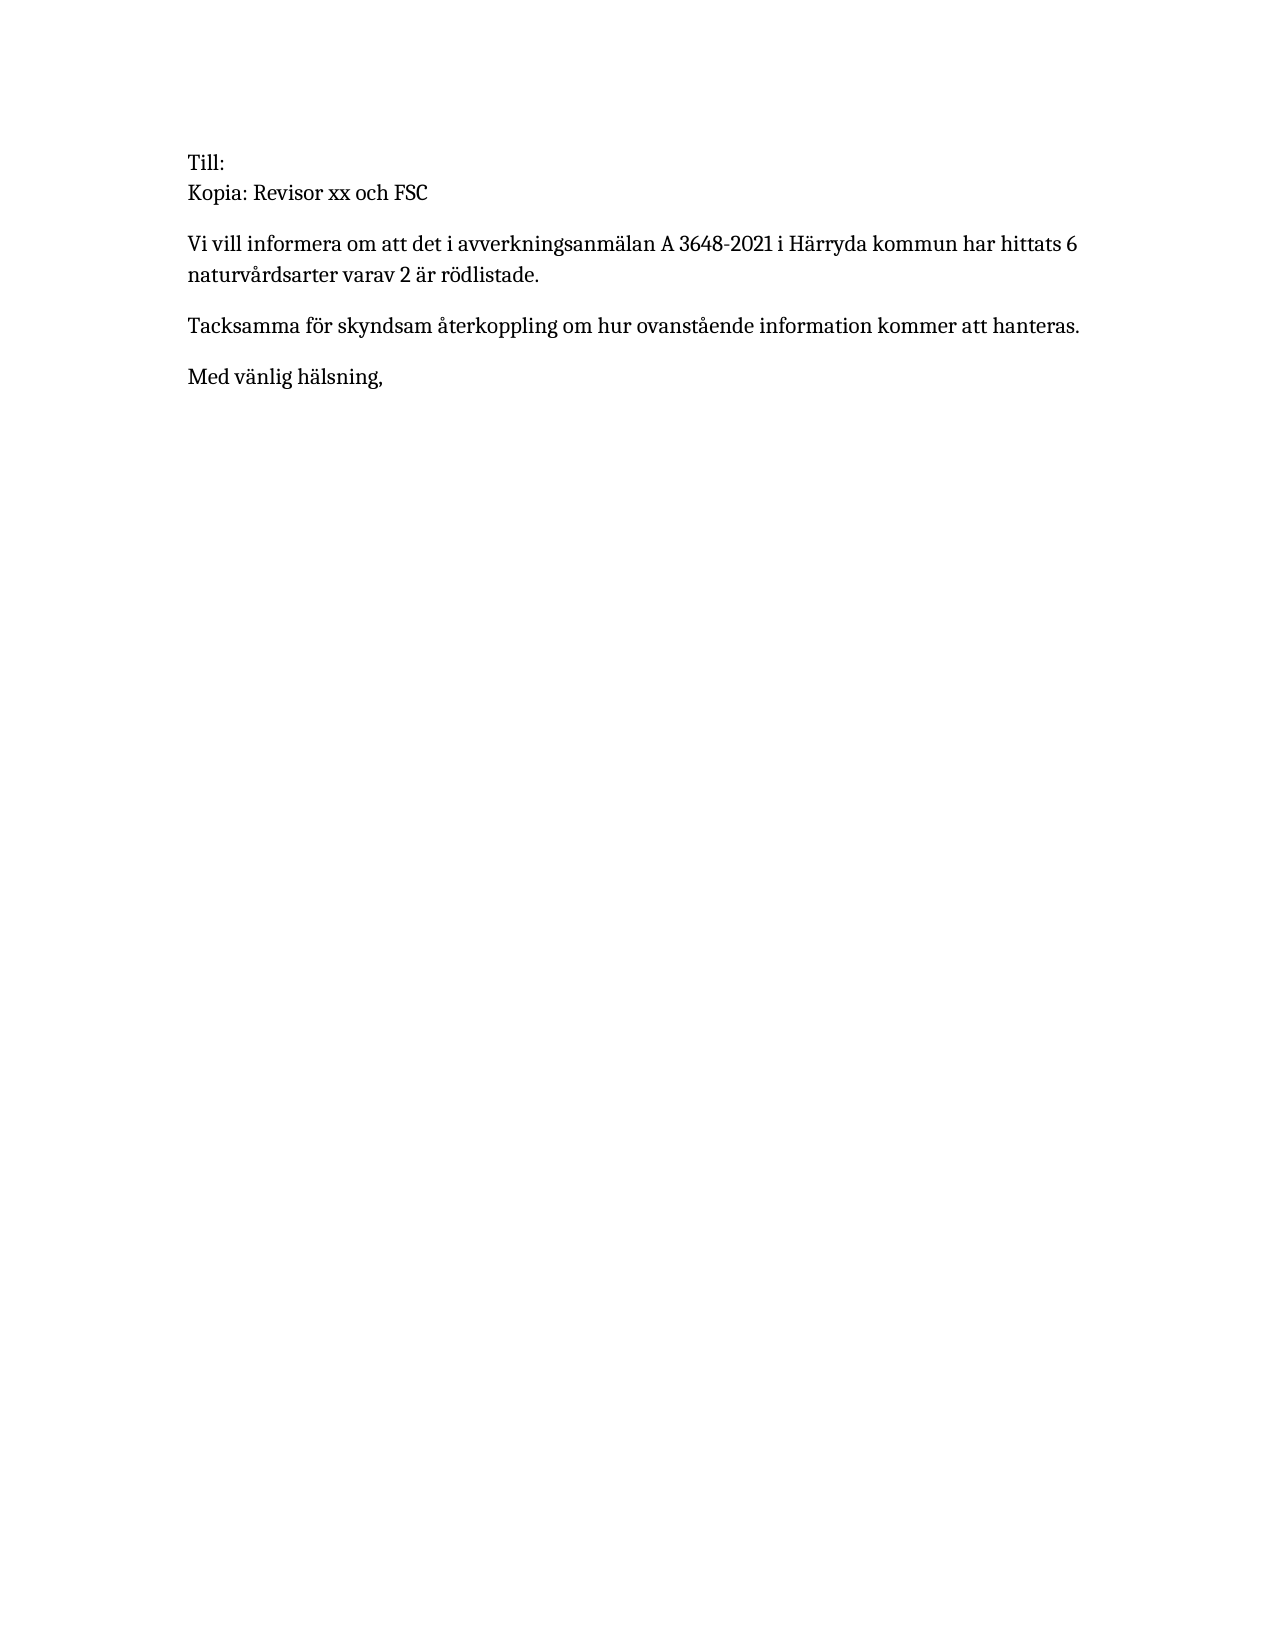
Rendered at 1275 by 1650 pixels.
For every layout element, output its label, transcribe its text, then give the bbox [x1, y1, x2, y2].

text Vi vill informera om att det i avverkningsanmälan A 3648-2021 i Härryda kommun har hittats 6 naturvårdsarter varav 2 är rödlistade. [187, 231, 1087, 288]
text Med vänlig hälsning, [187, 363, 1087, 420]
text Till: Kopia: Revisor xx och FSC [187, 150, 1087, 207]
text Tacksamma för skyndsam återkoppling om hur ovanstående information kommer att hanteras. [187, 312, 1087, 339]
